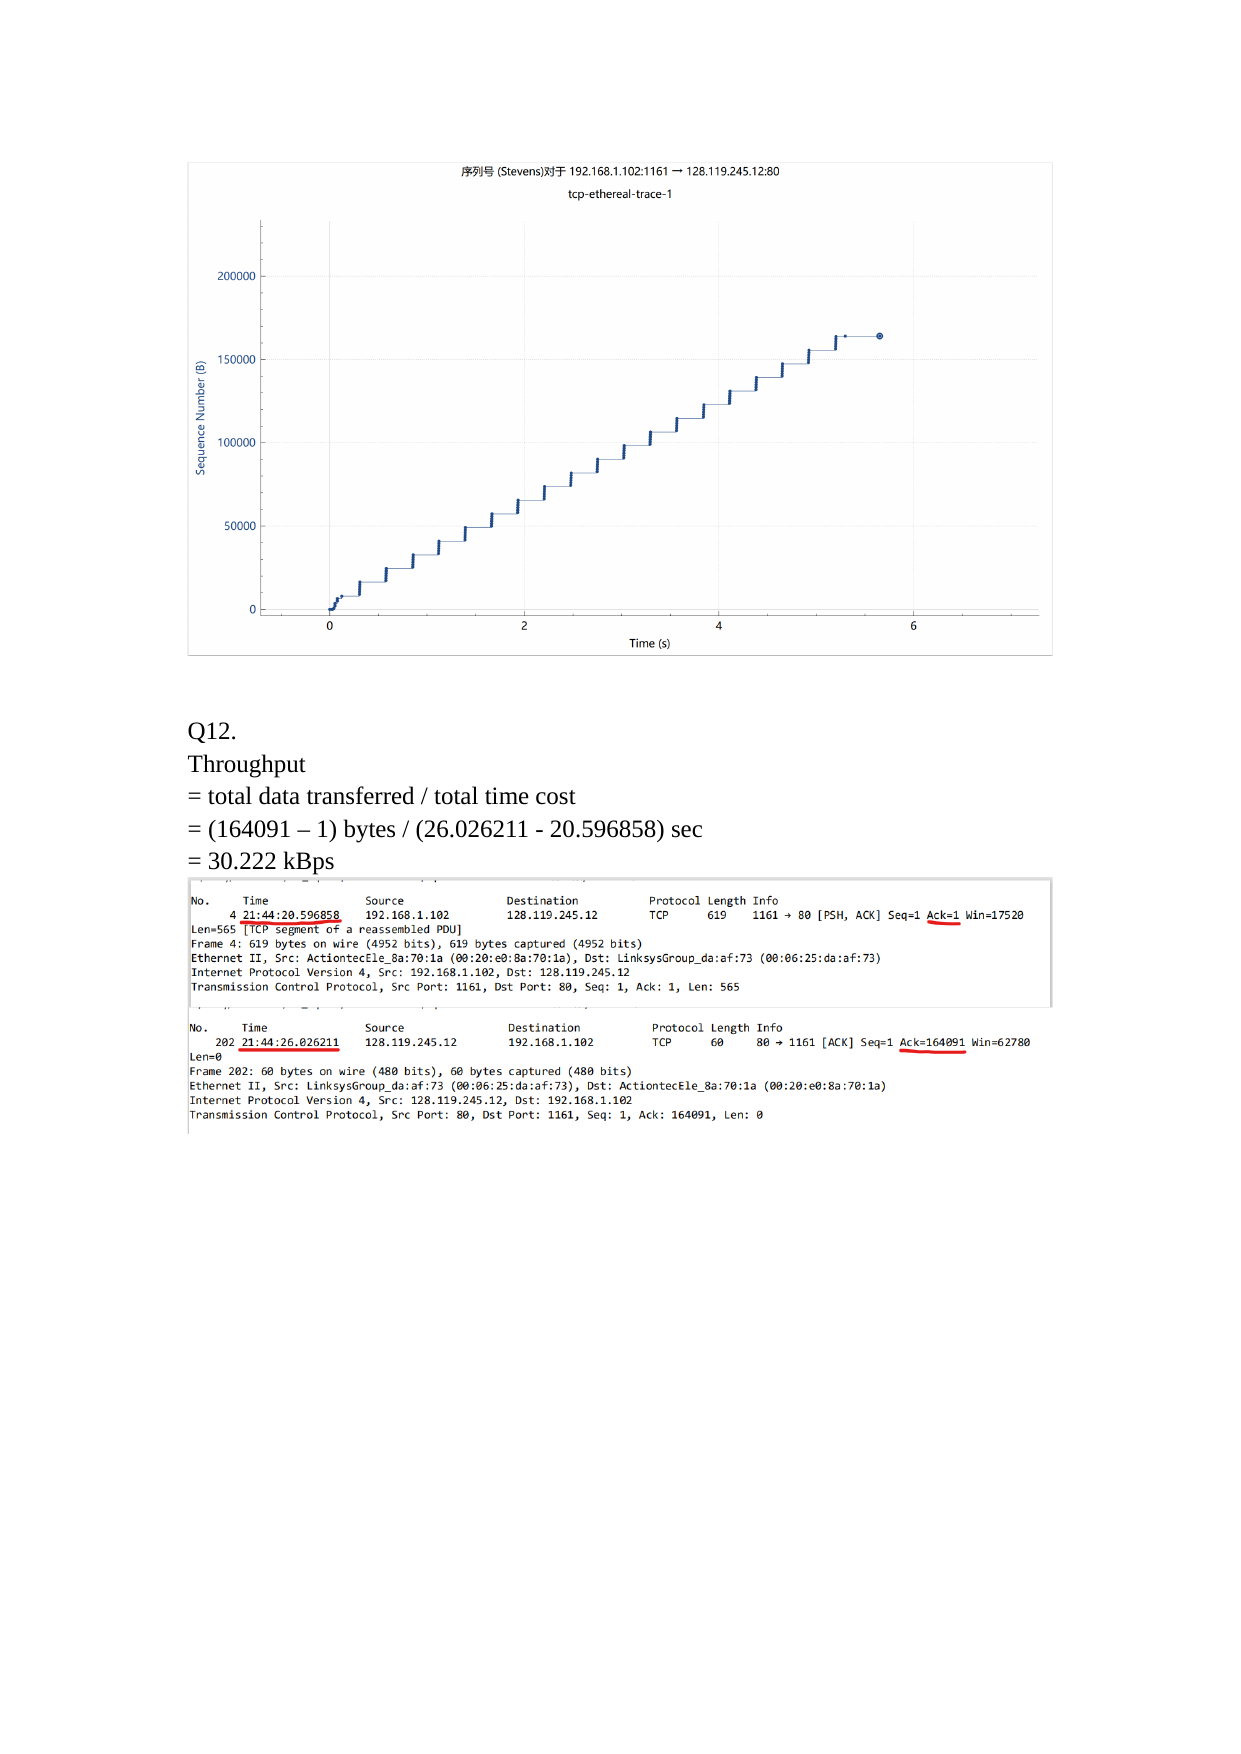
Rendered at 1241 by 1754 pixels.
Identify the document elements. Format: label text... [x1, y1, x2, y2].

text = (164091 – 1) bytes / (26.026211 - 20.596858) sec [187, 812, 1053, 844]
text = 30.222 kBps [187, 844, 1053, 877]
picture [187, 877, 1053, 1134]
text = total data transferred / total time cost [187, 779, 1053, 812]
text Throughput [187, 747, 1053, 779]
picture [187, 162, 1053, 656]
text Q12. [187, 714, 1053, 747]
